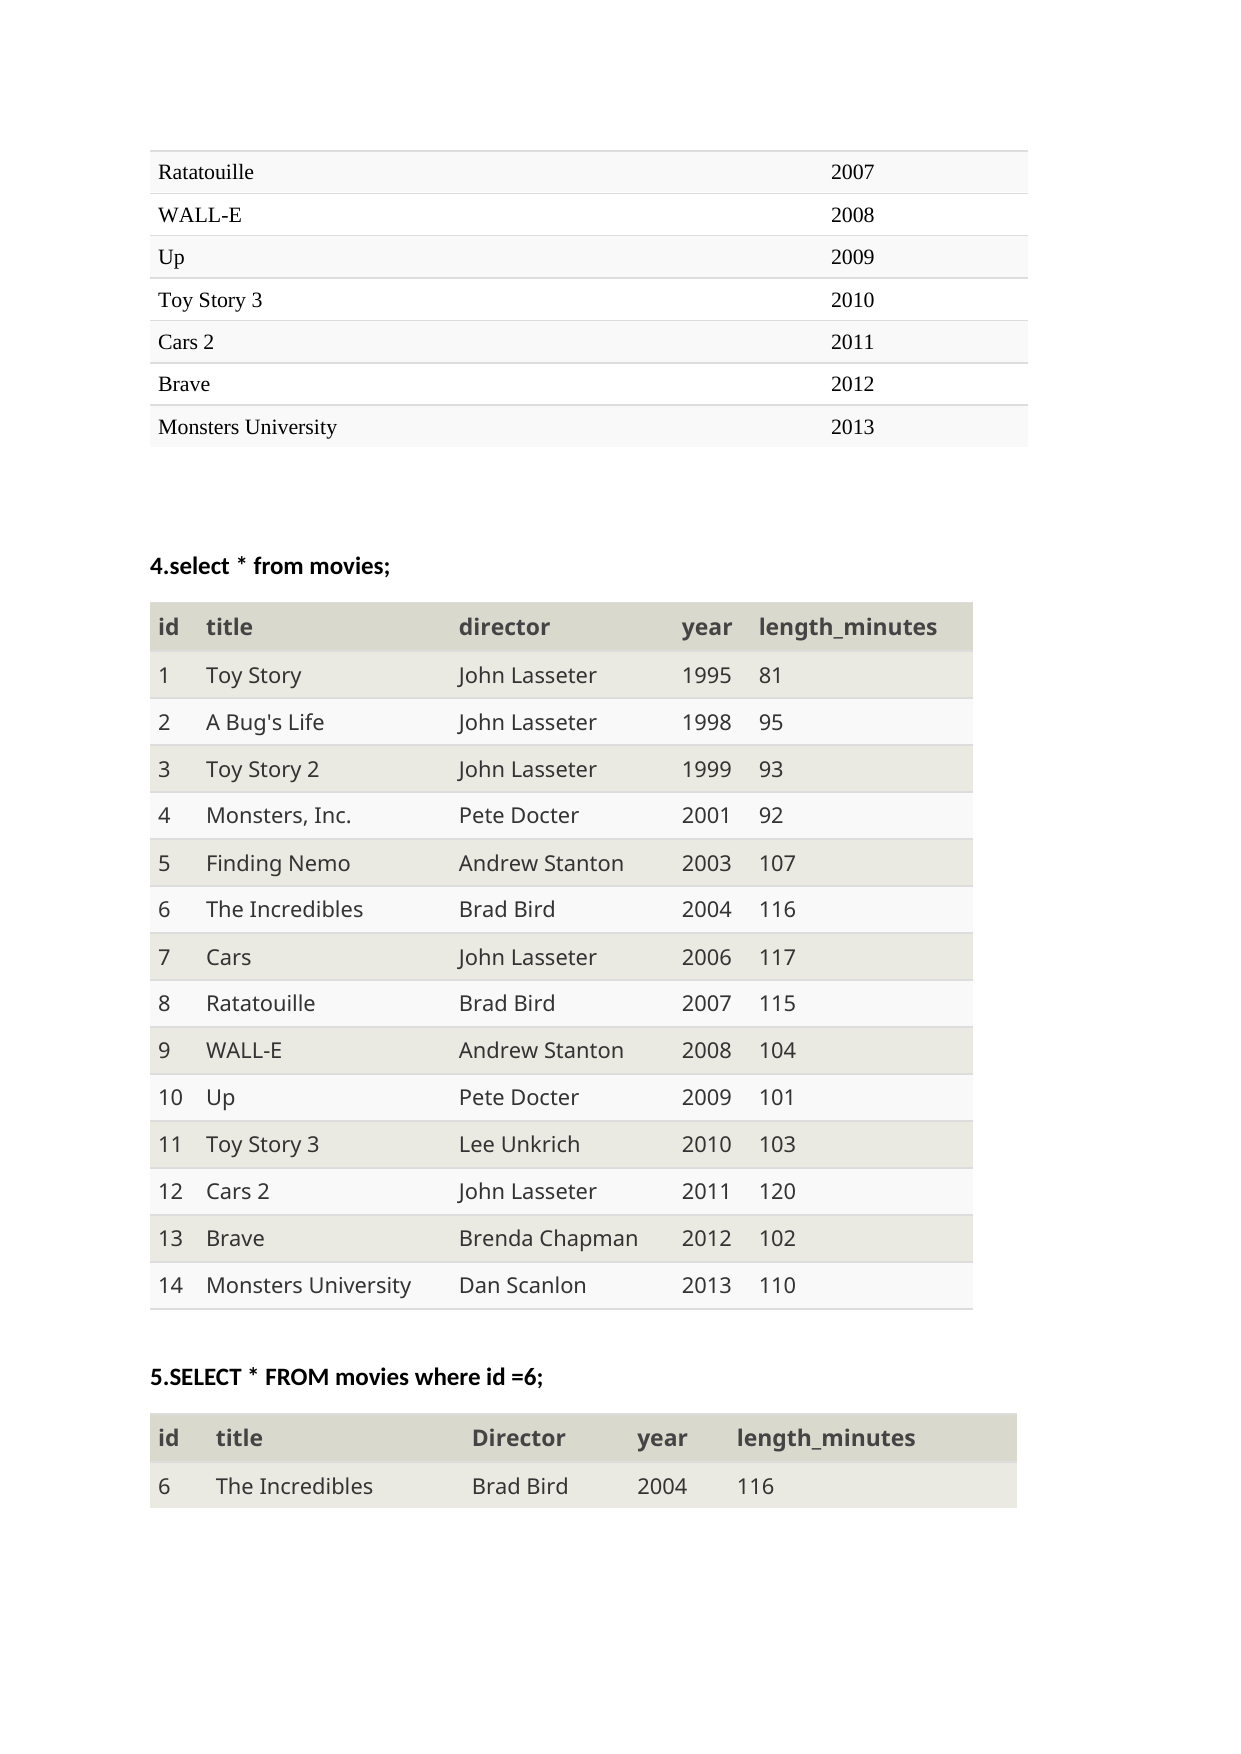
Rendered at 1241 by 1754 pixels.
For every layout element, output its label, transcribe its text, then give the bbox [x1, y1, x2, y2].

table_cell 13 [150, 1216, 198, 1261]
table_cell 1998 [674, 699, 751, 744]
table_cell Pete Docter [451, 793, 674, 838]
table_header title [198, 603, 451, 650]
table_header title [208, 1415, 464, 1461]
table_header Director [464, 1415, 629, 1461]
table_cell 2007 [823, 152, 1028, 192]
table_cell 2 [150, 699, 198, 744]
table_cell Up [198, 1075, 451, 1120]
table_cell WALL-E [150, 194, 823, 235]
table_cell Pete Docter [451, 1075, 674, 1120]
table_cell 9 [150, 1028, 198, 1073]
table_cell Toy Story 3 [198, 1122, 451, 1167]
table_cell Finding Nemo [198, 840, 451, 885]
table_cell 11 [150, 1122, 198, 1167]
table_cell 2010 [674, 1122, 751, 1167]
table_cell 101 [751, 1075, 973, 1120]
table_cell A Bug's Life [198, 699, 451, 744]
table_header id [150, 603, 198, 650]
table_cell Monsters University [198, 1263, 451, 1308]
table_header year [629, 1415, 729, 1461]
table_cell Monsters, Inc. [198, 793, 451, 838]
table_header year [674, 603, 751, 650]
table_cell 12 [150, 1169, 198, 1214]
table_cell Toy Story 3 [150, 279, 823, 319]
table_cell Lee Unkrich [451, 1122, 674, 1167]
table_cell 2004 [629, 1463, 729, 1508]
table_cell Ratatouille [198, 981, 451, 1026]
table_cell 92 [751, 793, 973, 838]
table_cell 1 [150, 652, 198, 697]
table_cell 2011 [823, 321, 1028, 362]
table_cell Andrew Stanton [451, 1028, 674, 1073]
table_cell 81 [751, 652, 973, 697]
table_cell 2013 [674, 1263, 751, 1308]
table_cell 2001 [674, 793, 751, 838]
table_cell 2003 [674, 840, 751, 885]
table_cell Andrew Stanton [451, 840, 674, 885]
table_cell 107 [751, 840, 973, 885]
table_cell 93 [751, 746, 973, 791]
table_cell 102 [751, 1216, 973, 1261]
table_cell 2006 [674, 934, 751, 979]
table_cell 2009 [823, 236, 1028, 277]
table_cell 14 [150, 1263, 198, 1308]
table_cell 116 [751, 887, 973, 932]
table_cell 2012 [674, 1216, 751, 1261]
table_cell Monsters University [150, 406, 823, 447]
table_cell 2011 [674, 1169, 751, 1214]
table_cell Brad Bird [451, 981, 674, 1026]
table_cell Toy Story [198, 652, 451, 697]
table_cell 95 [751, 699, 973, 744]
table_cell John Lasseter [451, 699, 674, 744]
table_cell 6 [150, 887, 198, 932]
text 4.select * from movies; [150, 550, 1090, 581]
table_cell 117 [751, 934, 973, 979]
table_cell Brave [150, 364, 823, 404]
table_cell Ratatouille [150, 152, 823, 192]
table_cell Brad Bird [464, 1463, 629, 1508]
table_cell WALL-E [198, 1028, 451, 1073]
text 5.SELECT * FROM movies where id =6; [150, 1361, 1090, 1392]
table_cell John Lasseter [451, 934, 674, 979]
table_cell John Lasseter [451, 746, 674, 791]
table_cell 2012 [823, 364, 1028, 404]
table_cell 110 [751, 1263, 973, 1308]
table_cell The Incredibles [198, 887, 451, 932]
table_cell Cars [198, 934, 451, 979]
table_cell 2009 [674, 1075, 751, 1120]
table_cell 2004 [674, 887, 751, 932]
table_cell Up [150, 236, 823, 277]
table_header id [150, 1415, 208, 1461]
table_cell The Incredibles [208, 1463, 464, 1508]
table_cell 1995 [674, 652, 751, 697]
table_cell 5 [150, 840, 198, 885]
table_cell John Lasseter [451, 1169, 674, 1214]
table_cell 116 [729, 1463, 1017, 1508]
table_cell 120 [751, 1169, 973, 1214]
table_cell Brenda Chapman [451, 1216, 674, 1261]
table_cell Cars 2 [150, 321, 823, 362]
table_cell Brave [198, 1216, 451, 1261]
table_header length_minutes [729, 1415, 1017, 1461]
table_cell Toy Story 2 [198, 746, 451, 791]
table_cell 104 [751, 1028, 973, 1073]
table_cell 6 [150, 1463, 208, 1508]
table_cell 8 [150, 981, 198, 1026]
table_header director [451, 603, 674, 650]
table_cell Dan Scanlon [451, 1263, 674, 1308]
table_cell John Lasseter [451, 652, 674, 697]
table_cell 115 [751, 981, 973, 1026]
table_cell Brad Bird [451, 887, 674, 932]
table_cell 10 [150, 1075, 198, 1120]
table_cell 3 [150, 746, 198, 791]
table_cell 2007 [674, 981, 751, 1026]
table_cell Cars 2 [198, 1169, 451, 1214]
table_cell 4 [150, 793, 198, 838]
table_cell 2013 [823, 406, 1028, 447]
table_cell 1999 [674, 746, 751, 791]
table_cell 2008 [823, 194, 1028, 235]
table_cell 2010 [823, 279, 1028, 319]
table_header length_minutes [751, 603, 973, 650]
table_cell 103 [751, 1122, 973, 1167]
table_cell 7 [150, 934, 198, 979]
table_cell 2008 [674, 1028, 751, 1073]
